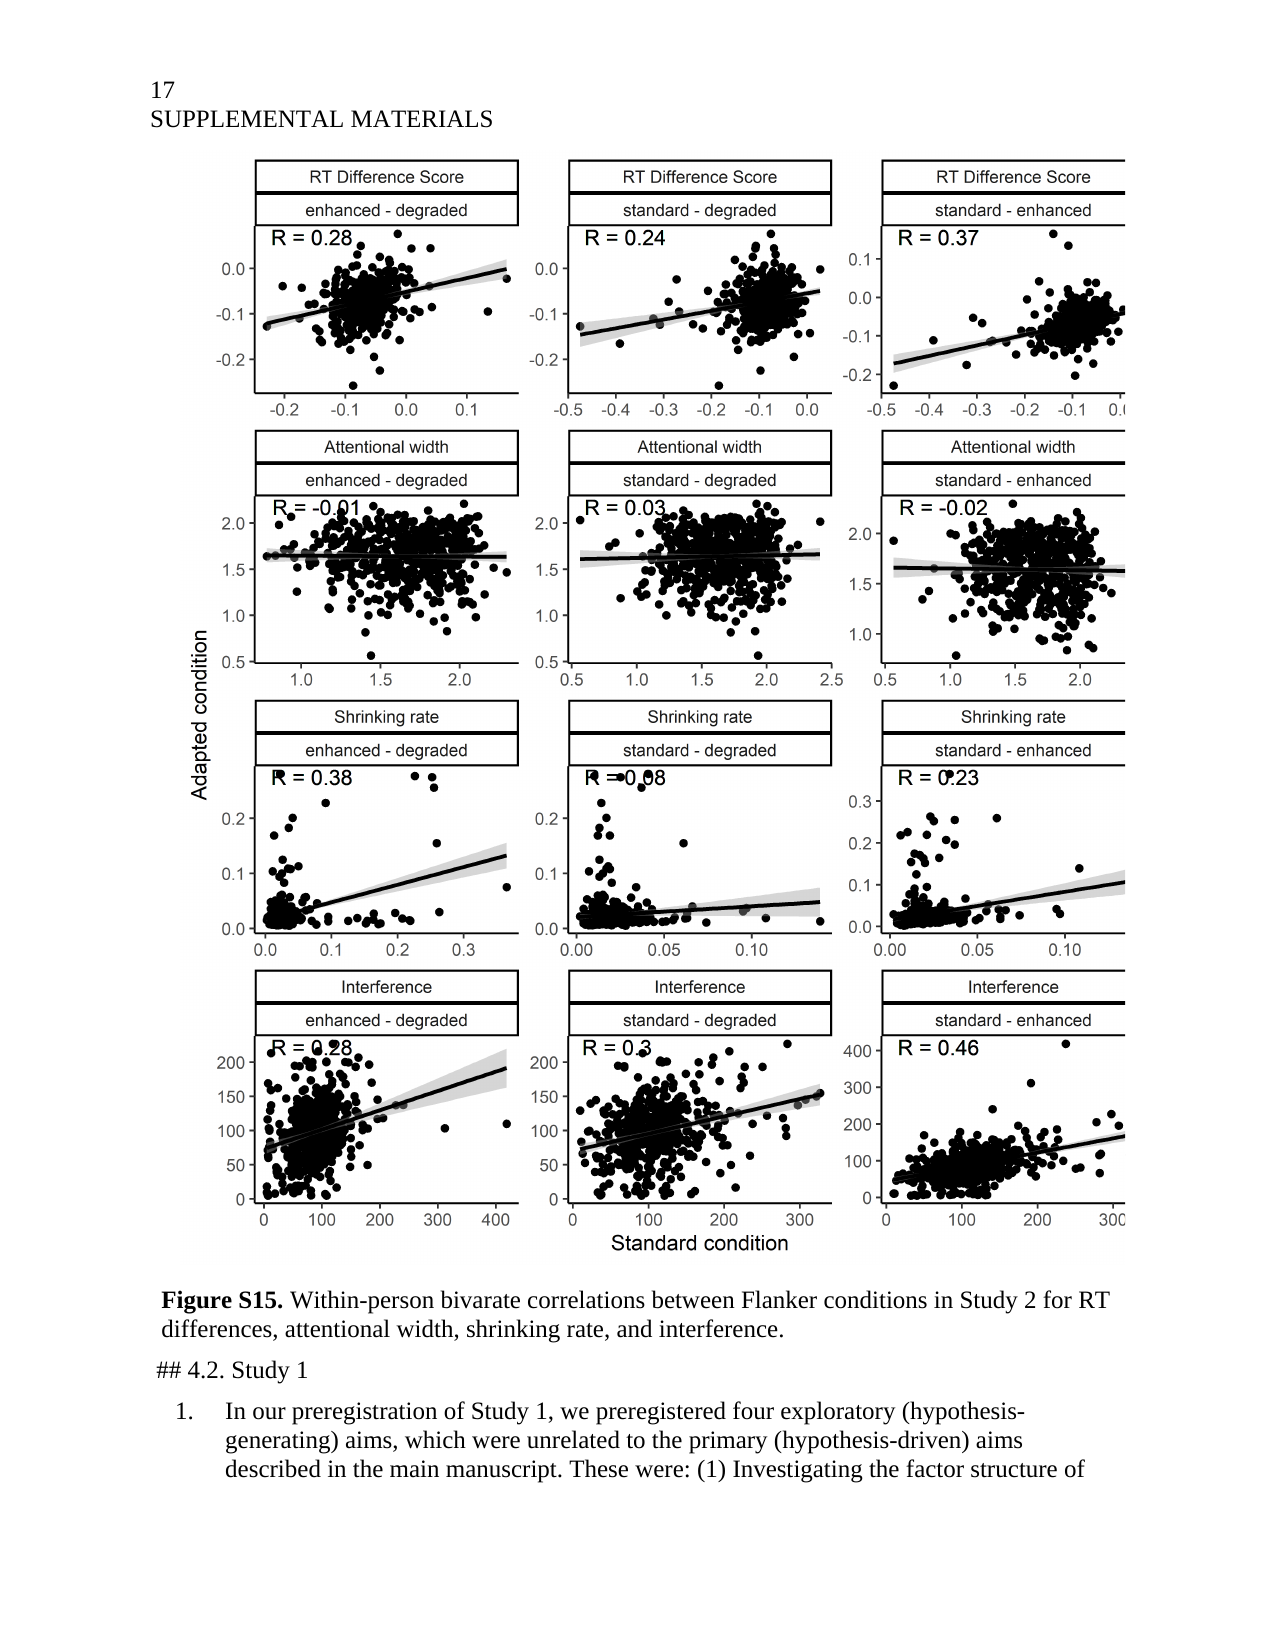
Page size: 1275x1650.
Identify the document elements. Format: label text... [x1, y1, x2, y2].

text ## 4.2. Study 1 [150, 1355, 1125, 1384]
table_header Figure S15. Within-person bivarate correlations between Flanker conditions in Study 2 for RT differences, attentional width, shrinking rate, and interference. [150, 150, 1125, 1355]
picture [180, 150, 1125, 1265]
